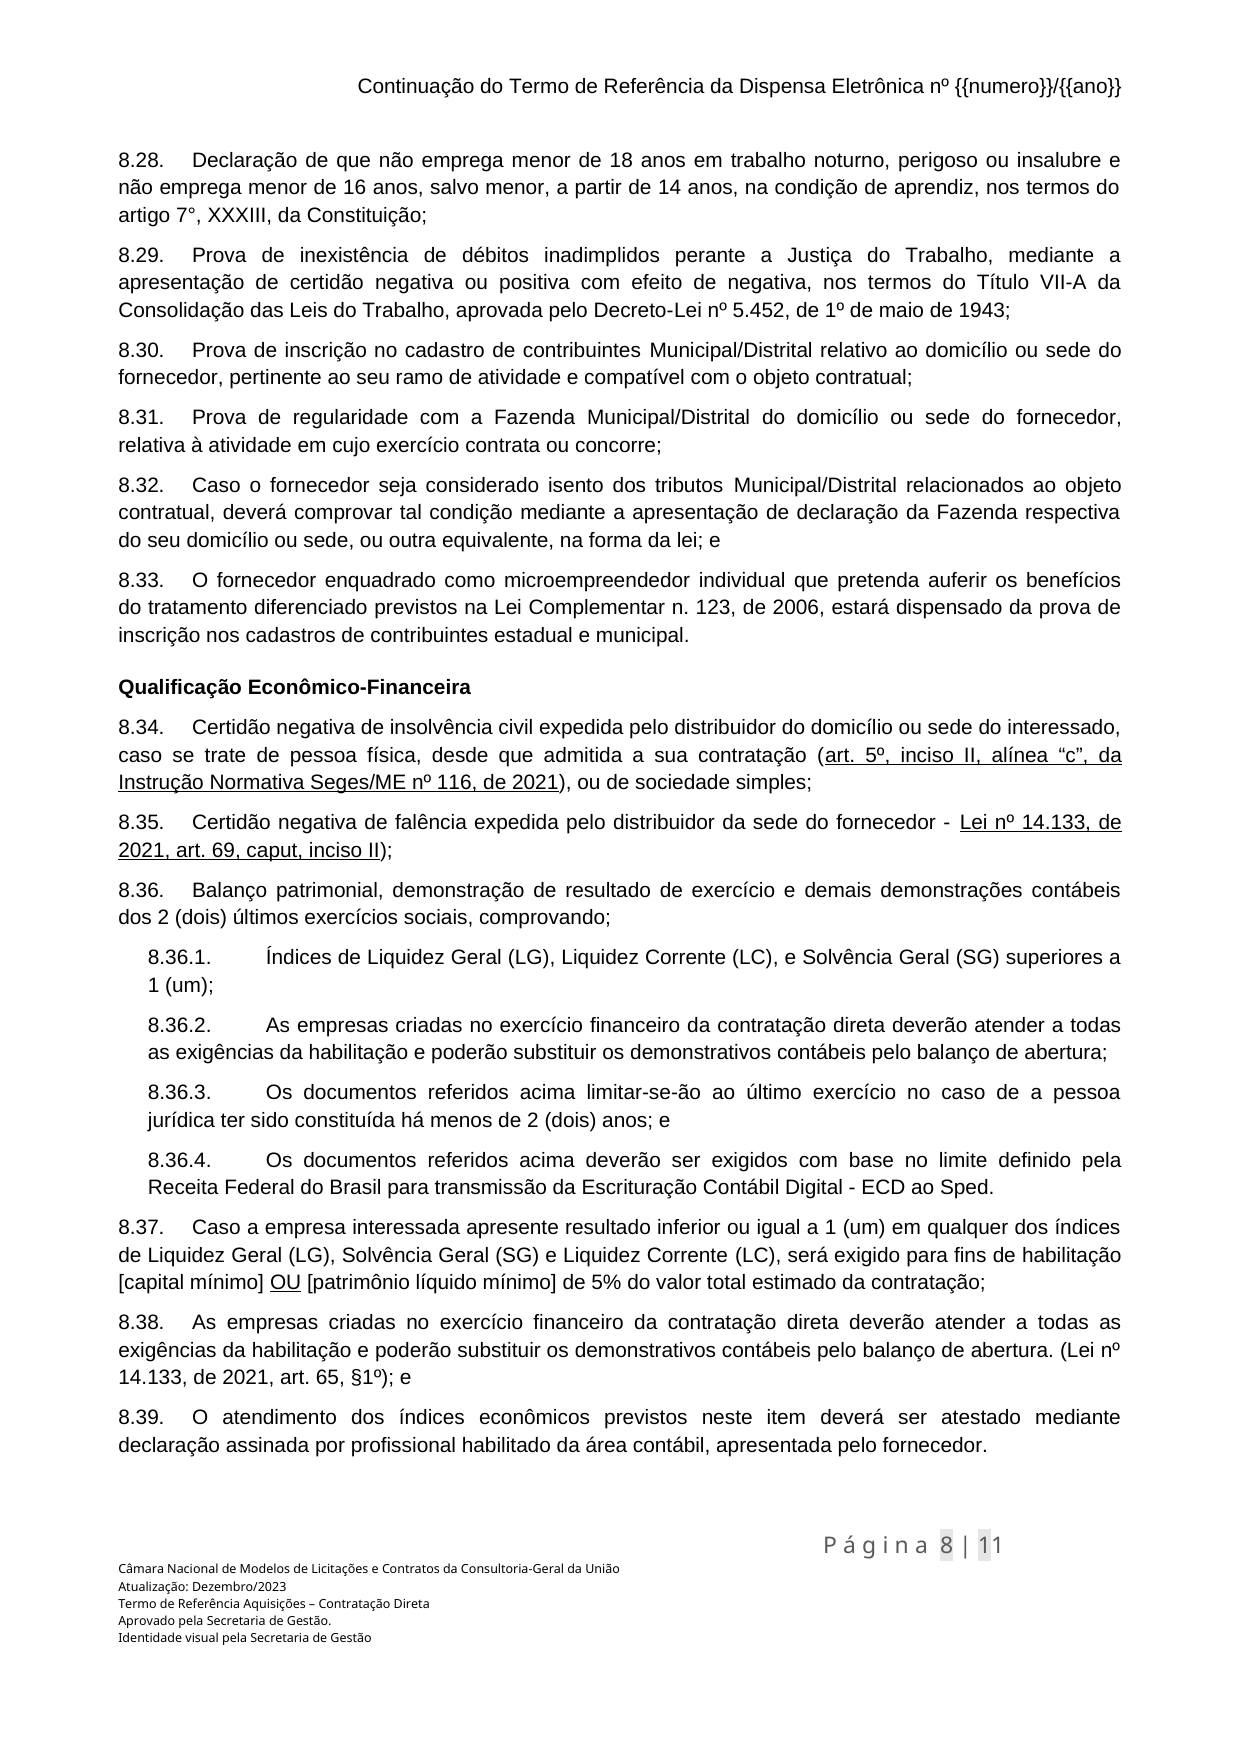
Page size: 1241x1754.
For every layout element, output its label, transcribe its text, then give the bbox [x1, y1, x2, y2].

list Balanço patrimonial, demonstração de resultado de exercício e demais demonstrações contábeis dos 2 (dois) últimos exercícios sociais, comprovando; [118, 878, 1122, 929]
list Prova de inexistência de débitos inadimplidos perante a Justiça do Trabalho, mediante a apresentação de certidão negativa ou positiva com efeito de negativa, nos termos do Título VII-A da Consolidação das Leis do Trabalho, aprovada pelo Decreto-Lei nº 5.452, de 1º de maio de 1943; [118, 243, 1122, 322]
list O fornecedor enquadrado como microempreendedor individual que pretenda auferir os benefícios do tratamento diferenciado previstos na Lei Complementar n. 123, de 2006, estará dispensado da prova de inscrição nos cadastros de contribuintes estadual e municipal. [118, 568, 1122, 647]
list Índices de Liquidez Geral (LG), Liquidez Corrente (LC), e Solvência Geral (SG) superiores a 1 (um); [148, 945, 1122, 997]
list As empresas criadas no exercício financeiro da contratação direta deverão atender a todas as exigências da habilitação e poderão substituir os demonstrativos contábeis pelo balanço de abertura; [148, 1013, 1122, 1064]
list Prova de regularidade com a Fazenda Municipal/Distrital do domicílio ou sede do fornecedor, relativa à atividade em cujo exercício contrata ou concorre; [118, 405, 1122, 457]
list Prova de inscrição no cadastro de contribuintes Municipal/Distrital relativo ao domicílio ou sede do fornecedor, pertinente ao seu ramo de atividade e compatível com o objeto contratual; [118, 338, 1122, 389]
list Os documentos referidos acima limitar-se-ão ao último exercício no caso de a pessoa jurídica ter sido constituída há menos de 2 (dois) anos; e [148, 1080, 1122, 1132]
text Qualificação Econômico-Financeira [118, 675, 1122, 699]
list Caso a empresa interessada apresente resultado inferior ou igual a 1 (um) em qualquer dos índices de Liquidez Geral (LG), Solvência Geral (SG) e Liquidez Corrente (LC), será exigido para fins de habilitação [capital mínimo] OU [patrimônio líquido mínimo] de 5% do valor total estimado da contratação; [118, 1215, 1122, 1294]
list Os documentos referidos acima deverão ser exigidos com base no limite definido pela Receita Federal do Brasil para transmissão da Escrituração Contábil Digital - ECD ao Sped. [148, 1148, 1122, 1199]
list Caso o fornecedor seja considerado isento dos tributos Municipal/Distrital relacionados ao objeto contratual, deverá comprovar tal condição mediante a apresentação de declaração da Fazenda respectiva do seu domicílio ou sede, ou outra equivalente, na forma da lei; e [118, 473, 1122, 552]
list Certidão negativa de falência expedida pelo distribuidor da sede do fornecedor - Lei nº 14.133, de 2021, art. 69, caput, inciso II); [118, 810, 1122, 862]
list Certidão negativa de insolvência civil expedida pelo distribuidor do domicílio ou sede do interessado, caso se trate de pessoa física, desde que admitida a sua contratação (art. 5º, inciso II, alínea “c”, da Instrução Normativa Seges/ME nº 116, de 2021), ou de sociedade simples; [118, 715, 1122, 794]
list Declaração de que não emprega menor de 18 anos em trabalho noturno, perigoso ou insalubre e não emprega menor de 16 anos, salvo menor, a partir de 14 anos, na condição de aprendiz, nos termos do artigo 7°, XXXIII, da Constituição; [118, 148, 1122, 227]
